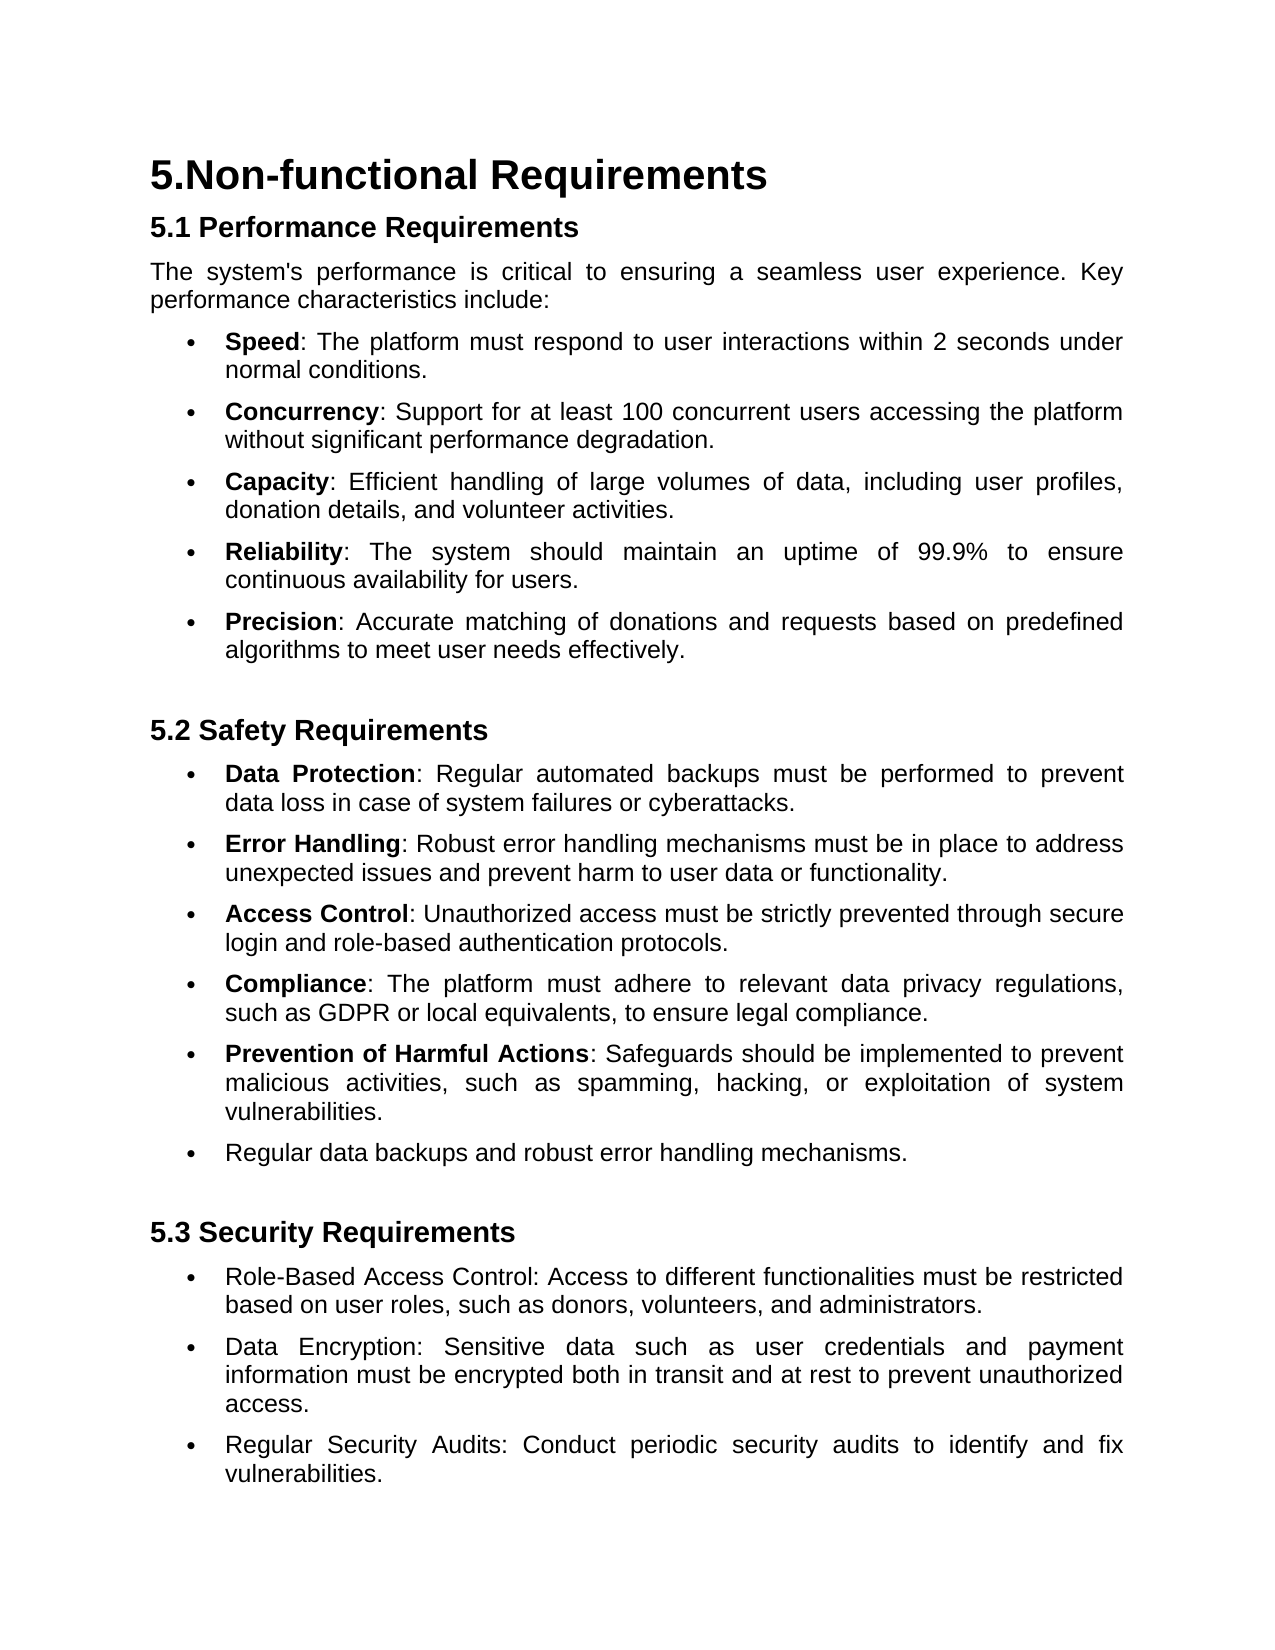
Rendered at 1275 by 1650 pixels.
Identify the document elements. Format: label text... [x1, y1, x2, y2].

list Compliance: The platform must adhere to relevant data privacy regulations, such as GDPR or local equivalents, to ensure legal compliance. [187, 969, 1125, 1026]
list Regular data backups and robust error handling mechanisms. [187, 1138, 1125, 1166]
list Prevention of Harmful Actions: Safeguards should be implemented to prevent malicious activities, such as spamming, hacking, or exploitation of system vulnerabilities. [187, 1039, 1125, 1125]
list Speed: The platform must respond to user interactions within 2 seconds under normal conditions. [187, 326, 1125, 384]
list 5.2 Safety Requirements [150, 713, 1125, 746]
list Reliability: The system should maintain an uptime of 99.9% to ensure continuous availability for users. [187, 536, 1125, 594]
list Concurrency: Support for at least 100 concurrent users accessing the platform without significant performance degradation. [187, 396, 1125, 454]
list Data Encryption: Sensitive data such as user credentials and payment information must be encrypted both in transit and at rest to prevent unauthorized access. [187, 1332, 1125, 1418]
text The system's performance is critical to ensuring a seamless user experience. Key performance characteristics include: [150, 256, 1125, 314]
list Access Control: Unauthorized access must be strictly prevented through secure login and role-based authentication protocols. [187, 899, 1125, 956]
list Error Handling: Robust error handling mechanisms must be in place to address unexpected issues and prevent harm to user data or functionality. [187, 829, 1125, 886]
list Data Protection: Regular automated backups must be performed to prevent data loss in case of system failures or cyberattacks. [187, 759, 1125, 816]
list Role-Based Access Control: Access to different functionalities must be restricted based on user roles, such as donors, volunteers, and administrators. [187, 1262, 1125, 1319]
list 5.1 Performance Requirements [150, 210, 1125, 244]
list Capacity: Efficient handling of large volumes of data, including user profiles, donation details, and volunteer activities. [187, 466, 1125, 524]
list Regular Security Audits: Conduct periodic security audits to identify and fix vulnerabilities. [187, 1430, 1125, 1488]
text 5.Non-functional Requirements [150, 150, 1125, 198]
list Precision: Accurate matching of donations and requests based on predefined algorithms to meet user needs effectively. [187, 606, 1125, 664]
list 5.3 Security Requirements [150, 1216, 1125, 1249]
